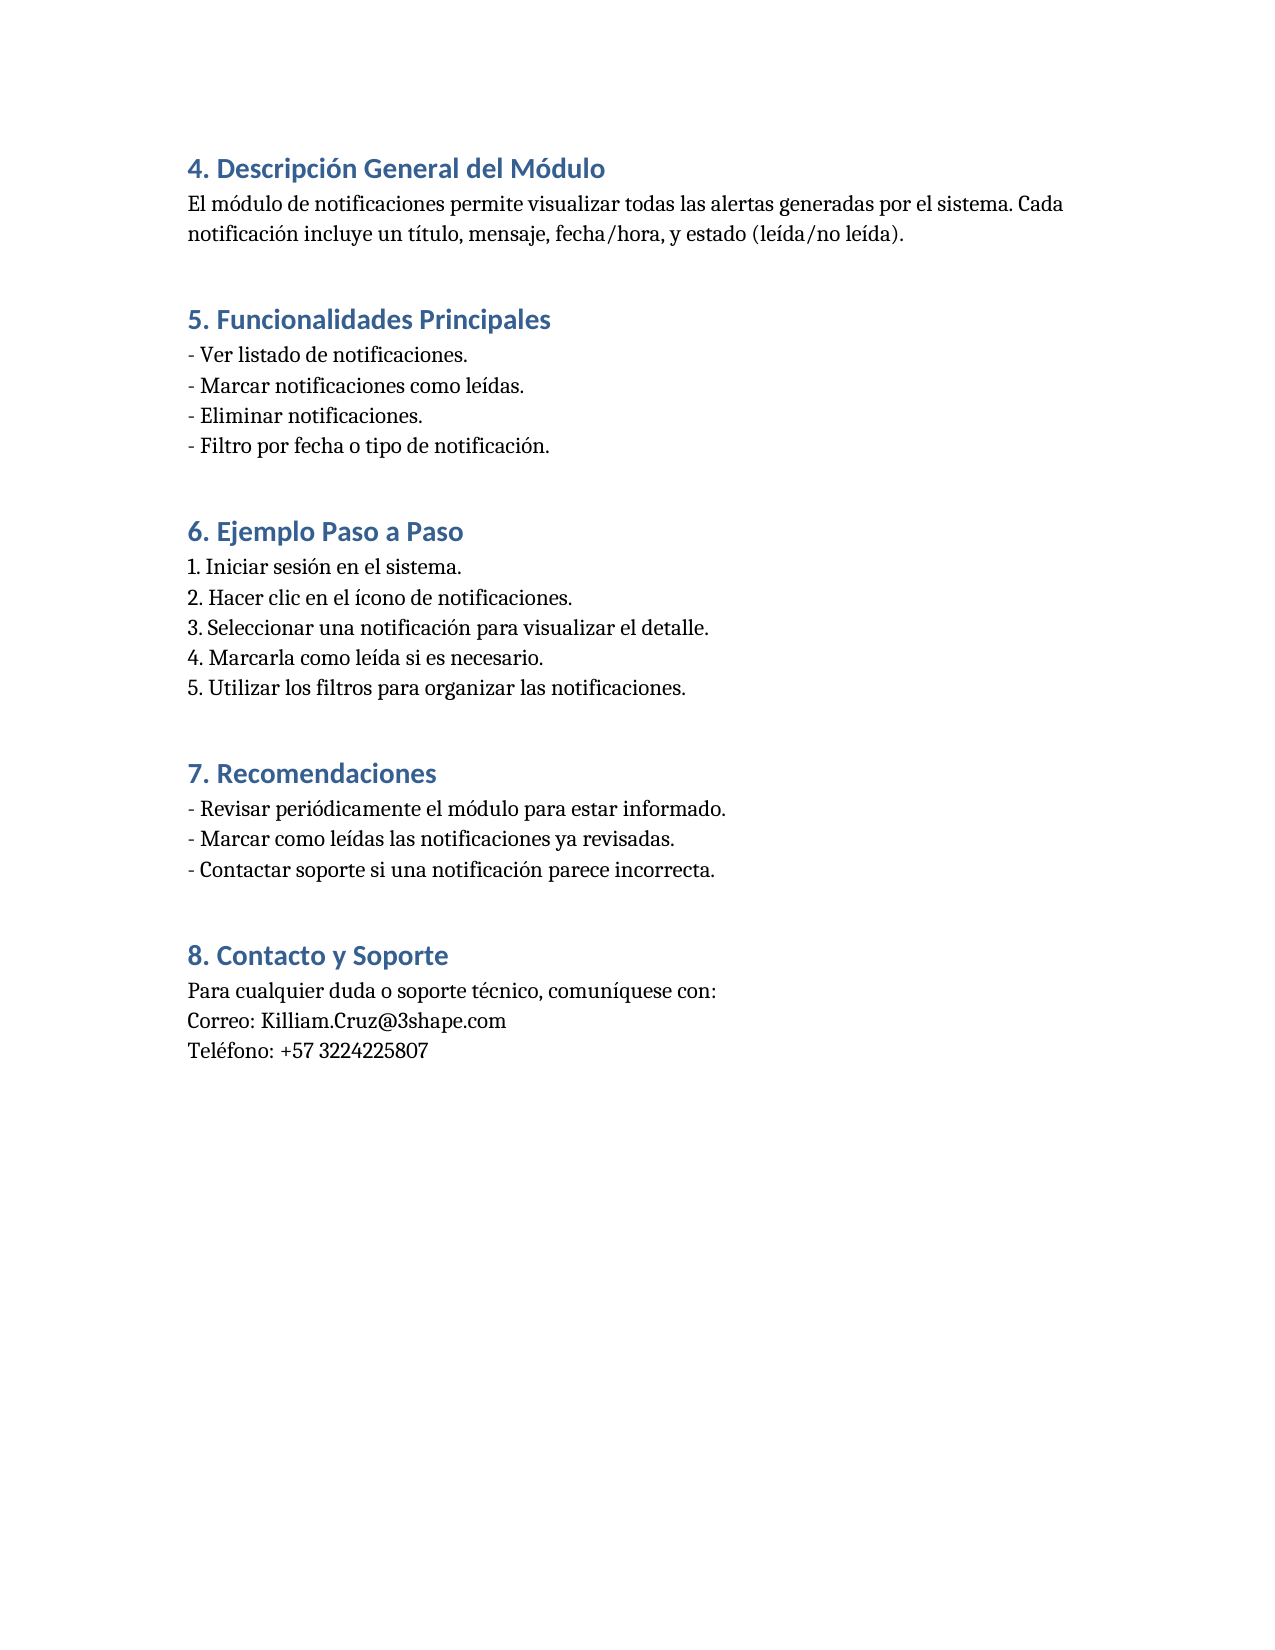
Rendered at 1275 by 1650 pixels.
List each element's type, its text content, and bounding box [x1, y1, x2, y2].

text El módulo de notificaciones permite visualizar todas las alertas generadas por el sistema. Cada notificación incluye un título, mensaje, fecha/hora, y estado (leída/no leída). [187, 191, 1087, 247]
text - Revisar periódicamente el módulo para estar informado. - Marcar como leídas las notificaciones ya revisadas. - Contactar soporte si una notificación parece incorrecta. [187, 796, 1087, 883]
subtitle 6. Ejemplo Paso a Paso [187, 513, 1087, 549]
subtitle 5. Funcionalidades Principales [187, 301, 1087, 337]
text Para cualquier duda o soporte técnico, comuníquese con: Correo: Killiam.Cruz@3shape.com Teléfono: +57 3224225807 [187, 978, 1087, 1064]
subtitle 7. Recomendaciones [187, 755, 1087, 791]
subtitle 4. Descripción General del Módulo [187, 150, 1087, 186]
text - Ver listado de notificaciones. - Marcar notificaciones como leídas. - Eliminar notificaciones. - Filtro por fecha o tipo de notificación. [187, 342, 1087, 459]
text 1. Iniciar sesión en el sistema. 2. Hacer clic en el ícono de notificaciones. 3. Seleccionar una notificación para visualizar el detalle. 4. Marcarla como leída si es necesario. 5. Utilizar los filtros para organizar las notificaciones. [187, 554, 1087, 701]
subtitle 8. Contacto y Soporte [187, 937, 1087, 972]
